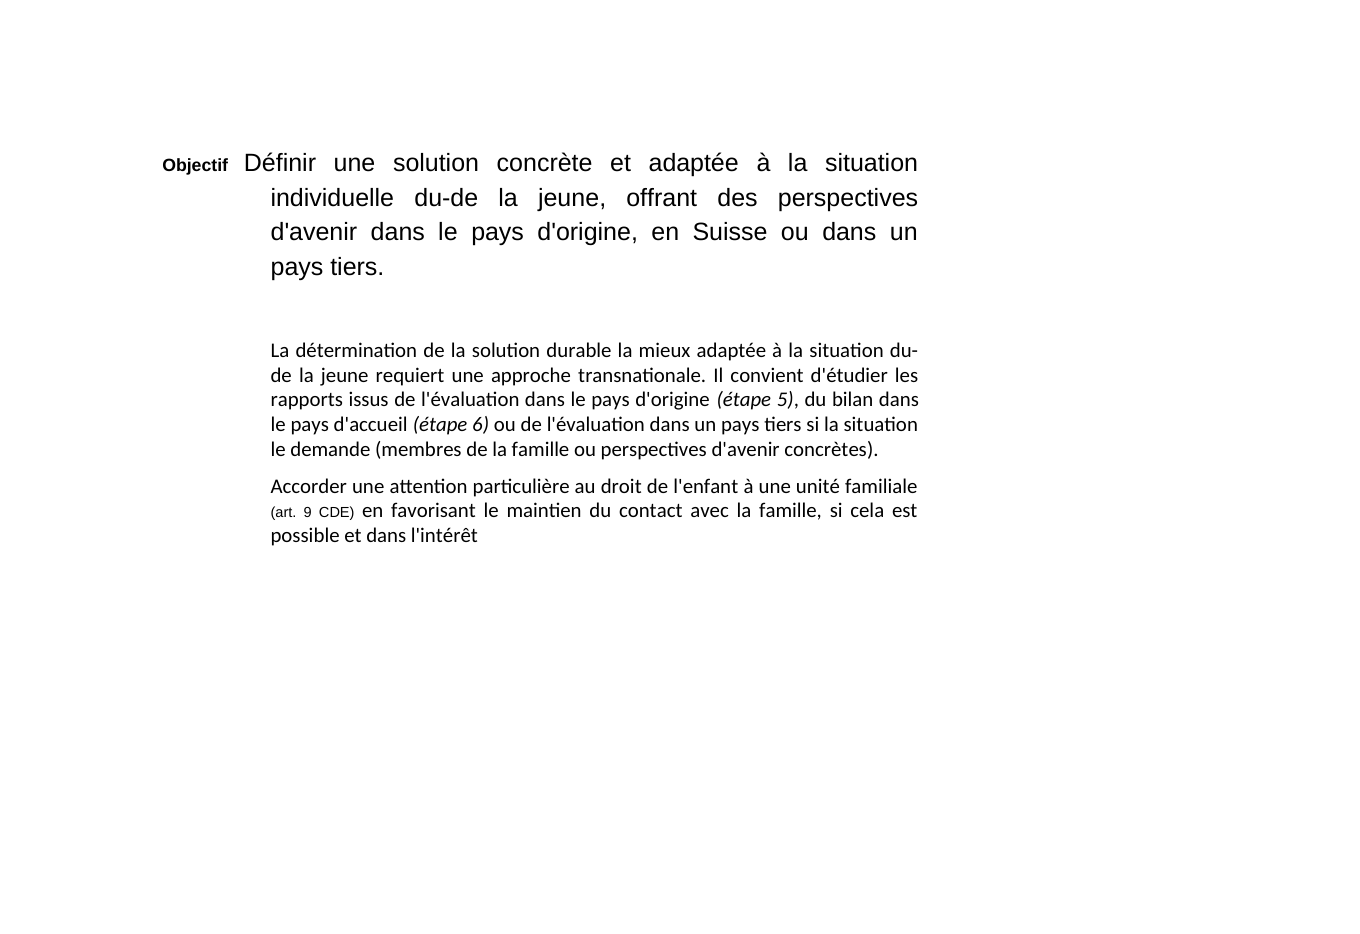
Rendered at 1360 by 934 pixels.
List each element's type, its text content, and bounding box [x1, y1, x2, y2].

text La détermination de la solution durable la mieux adaptée à la situation du-de la jeune requiert une approche transnationale. Il convient d'étudier les rapports issus de l'évaluation dans le pays d'origine (étape 5), du bilan dans le pays d'accueil (étape 6) ou de l'évaluation dans un pays tiers si la situation le demande (membres de la famille ou perspectives d'avenir concrètes). [270, 338, 919, 461]
text Accorder une attention particulière au droit de l'enfant à une unité familiale (art. 9 CDE) en favorisant le maintien du contact avec la famille, si cela est possible et dans l'intérêt [270, 474, 919, 548]
text Objectif Définir une solution concrète et adaptée à la situation individuelle du-de la jeune, offrant des perspectives d'avenir dans le pays d'origine, en Suisse ou dans un pays tiers. [162, 148, 919, 280]
